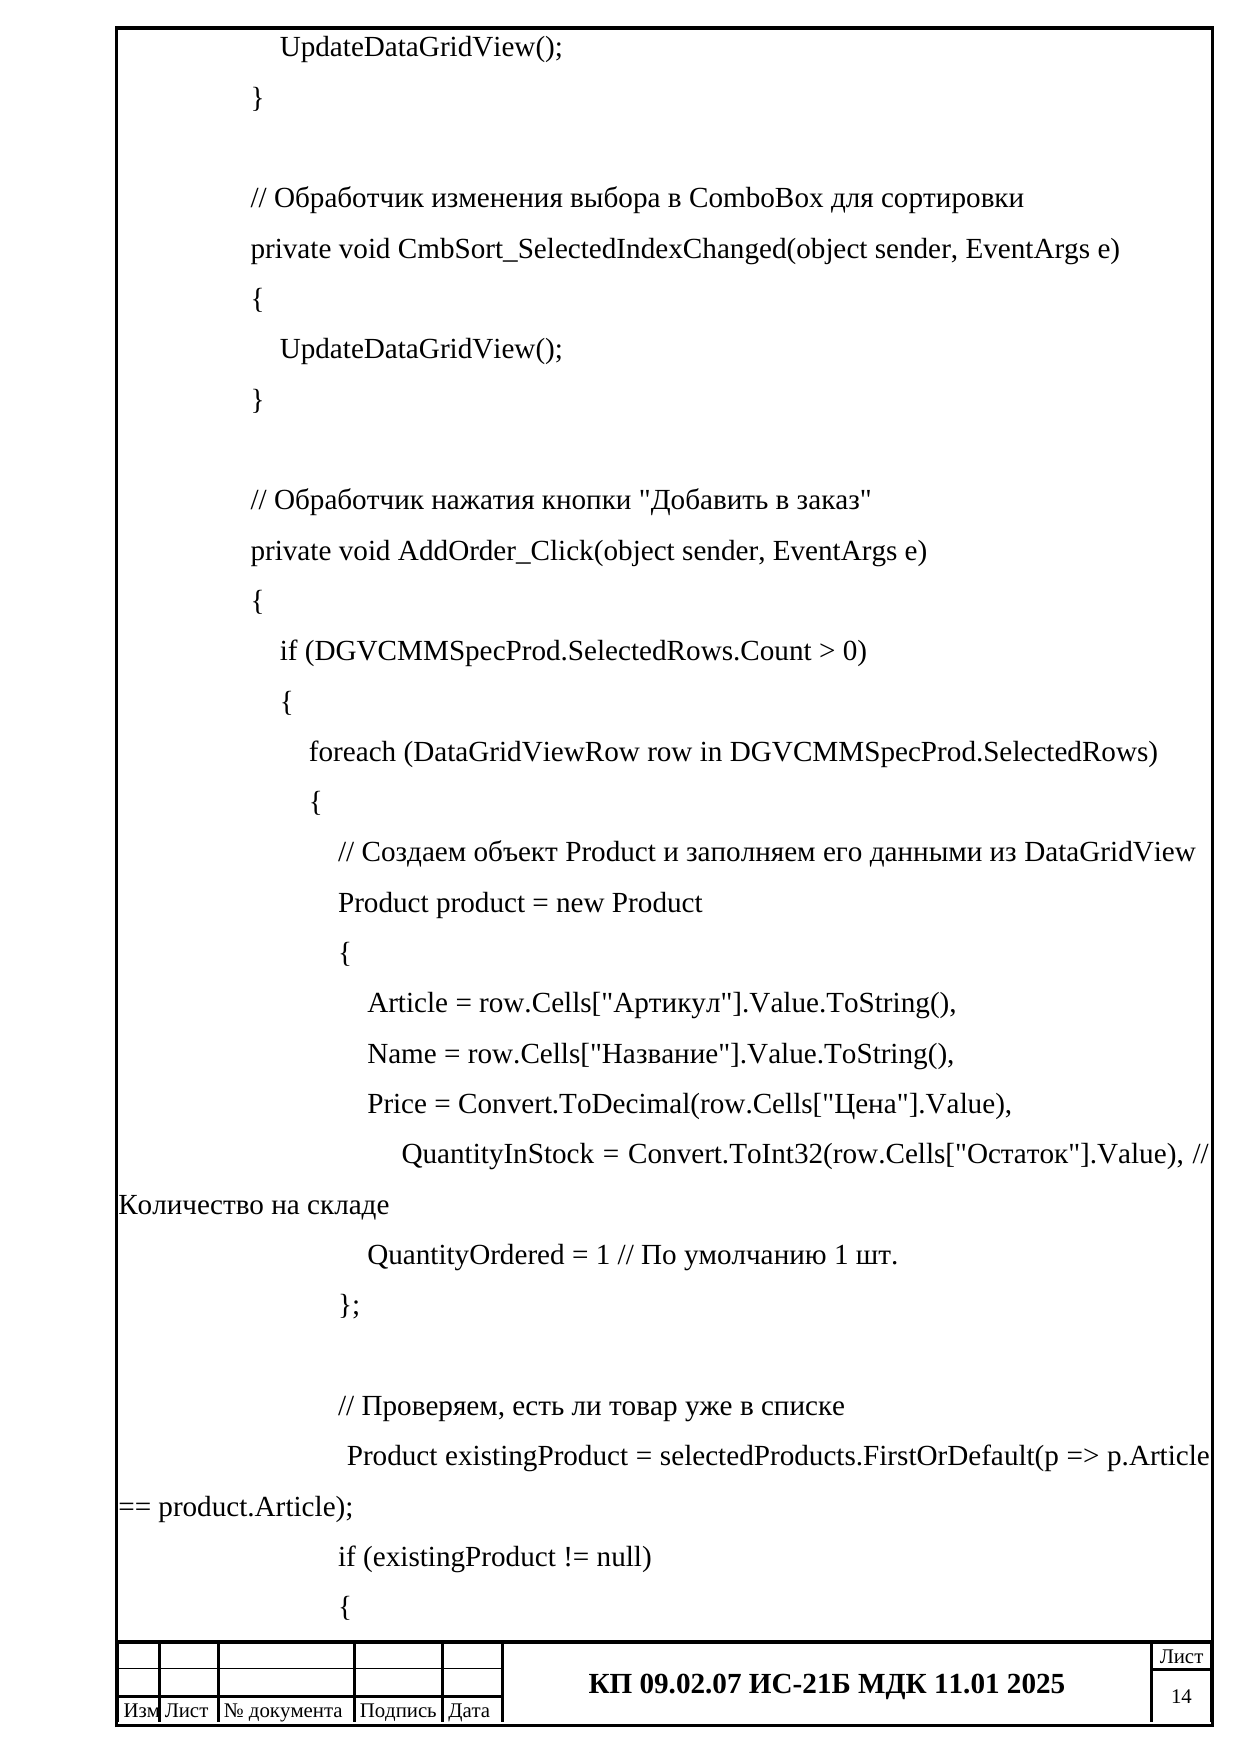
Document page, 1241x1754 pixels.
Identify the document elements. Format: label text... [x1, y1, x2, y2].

text // Обработчик нажатия кнопки "Добавить в заказ" [118, 482, 1211, 516]
text if (DGVCMMSpecProd.SelectedRows.Count > 0) [118, 633, 1211, 667]
text } [118, 382, 1211, 415]
text Price = Convert.ToDecimal(row.Cells["Цена"].Value), [118, 1086, 1211, 1120]
text Name = row.Cells["Название"].Value.ToString(), [118, 1036, 1211, 1069]
text { [118, 684, 1211, 717]
text Article = row.Cells["Артикул"].Value.ToString(), [118, 986, 1211, 1019]
text UpdateDataGridView(); [118, 30, 1211, 63]
text private void AddOrder_Click(object sender, EventArgs e) [118, 533, 1211, 566]
text }; [118, 1287, 1211, 1321]
text // Создаем объект Product и заполняем его данными из DataGridView [118, 834, 1211, 868]
text Product existingProduct = selectedProducts.FirstOrDefault(p => p.Article == product.Article); [118, 1438, 1211, 1522]
text Product product = new Product [118, 885, 1211, 918]
text { [118, 281, 1211, 315]
text { [118, 935, 1211, 969]
text private void CmbSort_SelectedIndexChanged(object sender, EventArgs e) [118, 231, 1211, 264]
text QuantityInStock = Convert.ToInt32(row.Cells["Остаток"].Value), // Количество на складе [118, 1136, 1211, 1220]
text } [118, 80, 1211, 113]
text { [118, 583, 1211, 617]
text { [118, 784, 1211, 818]
text UpdateDataGridView(); [118, 331, 1211, 365]
text if (existingProduct != null) [118, 1539, 1211, 1572]
text QuantityOrdered = 1 // По умолчанию 1 шт. [118, 1237, 1211, 1271]
text // Обработчик изменения выбора в ComboBox для сортировки [118, 181, 1211, 214]
text { [118, 1589, 1211, 1623]
text foreach (DataGridViewRow row in DGVCMMSpecProd.SelectedRows) [118, 734, 1211, 767]
text // Проверяем, есть ли товар уже в списке [118, 1388, 1211, 1422]
